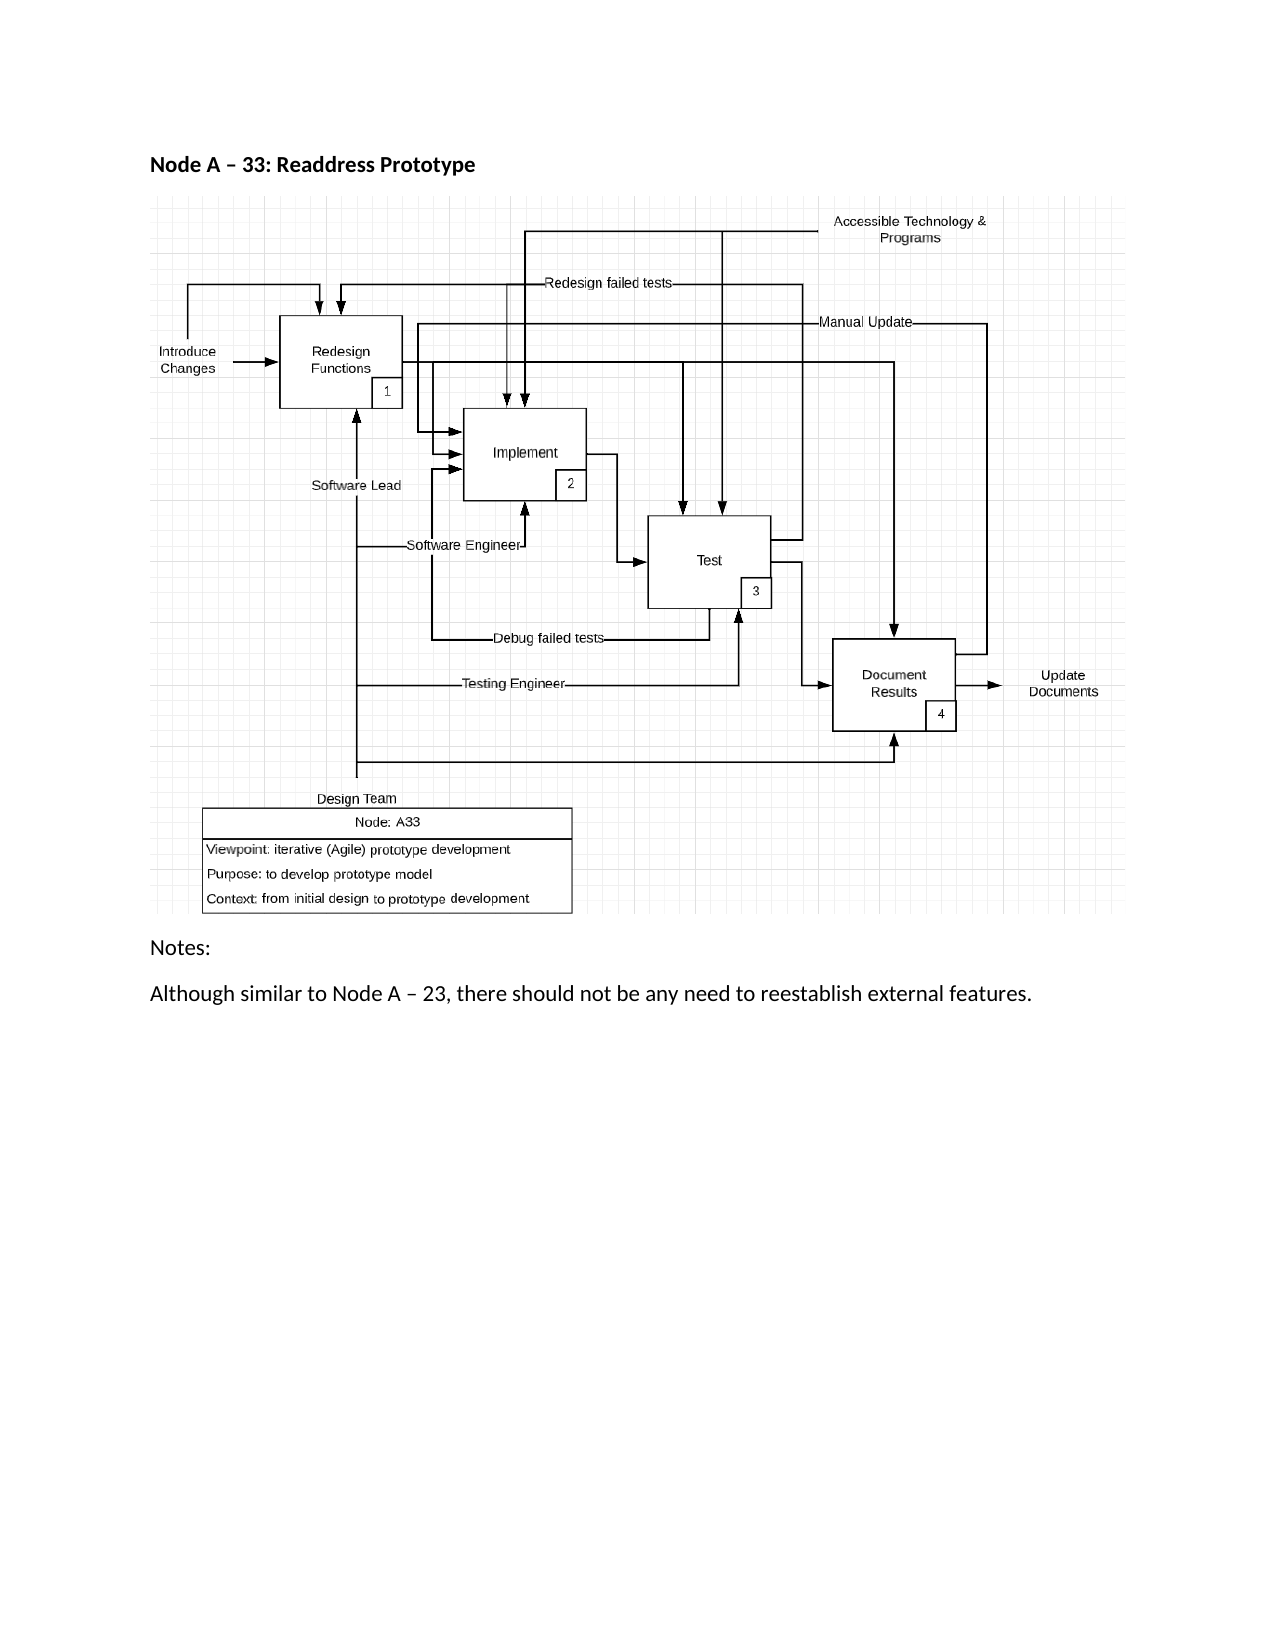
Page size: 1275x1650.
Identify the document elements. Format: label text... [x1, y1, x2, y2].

text Notes: [150, 933, 1125, 961]
picture [150, 196, 1125, 914]
text Node A – 33: Readdress Prototype [150, 150, 1125, 178]
text Although similar to Node A – 23, there should not be any need to reestablish external features. [150, 979, 1125, 1007]
